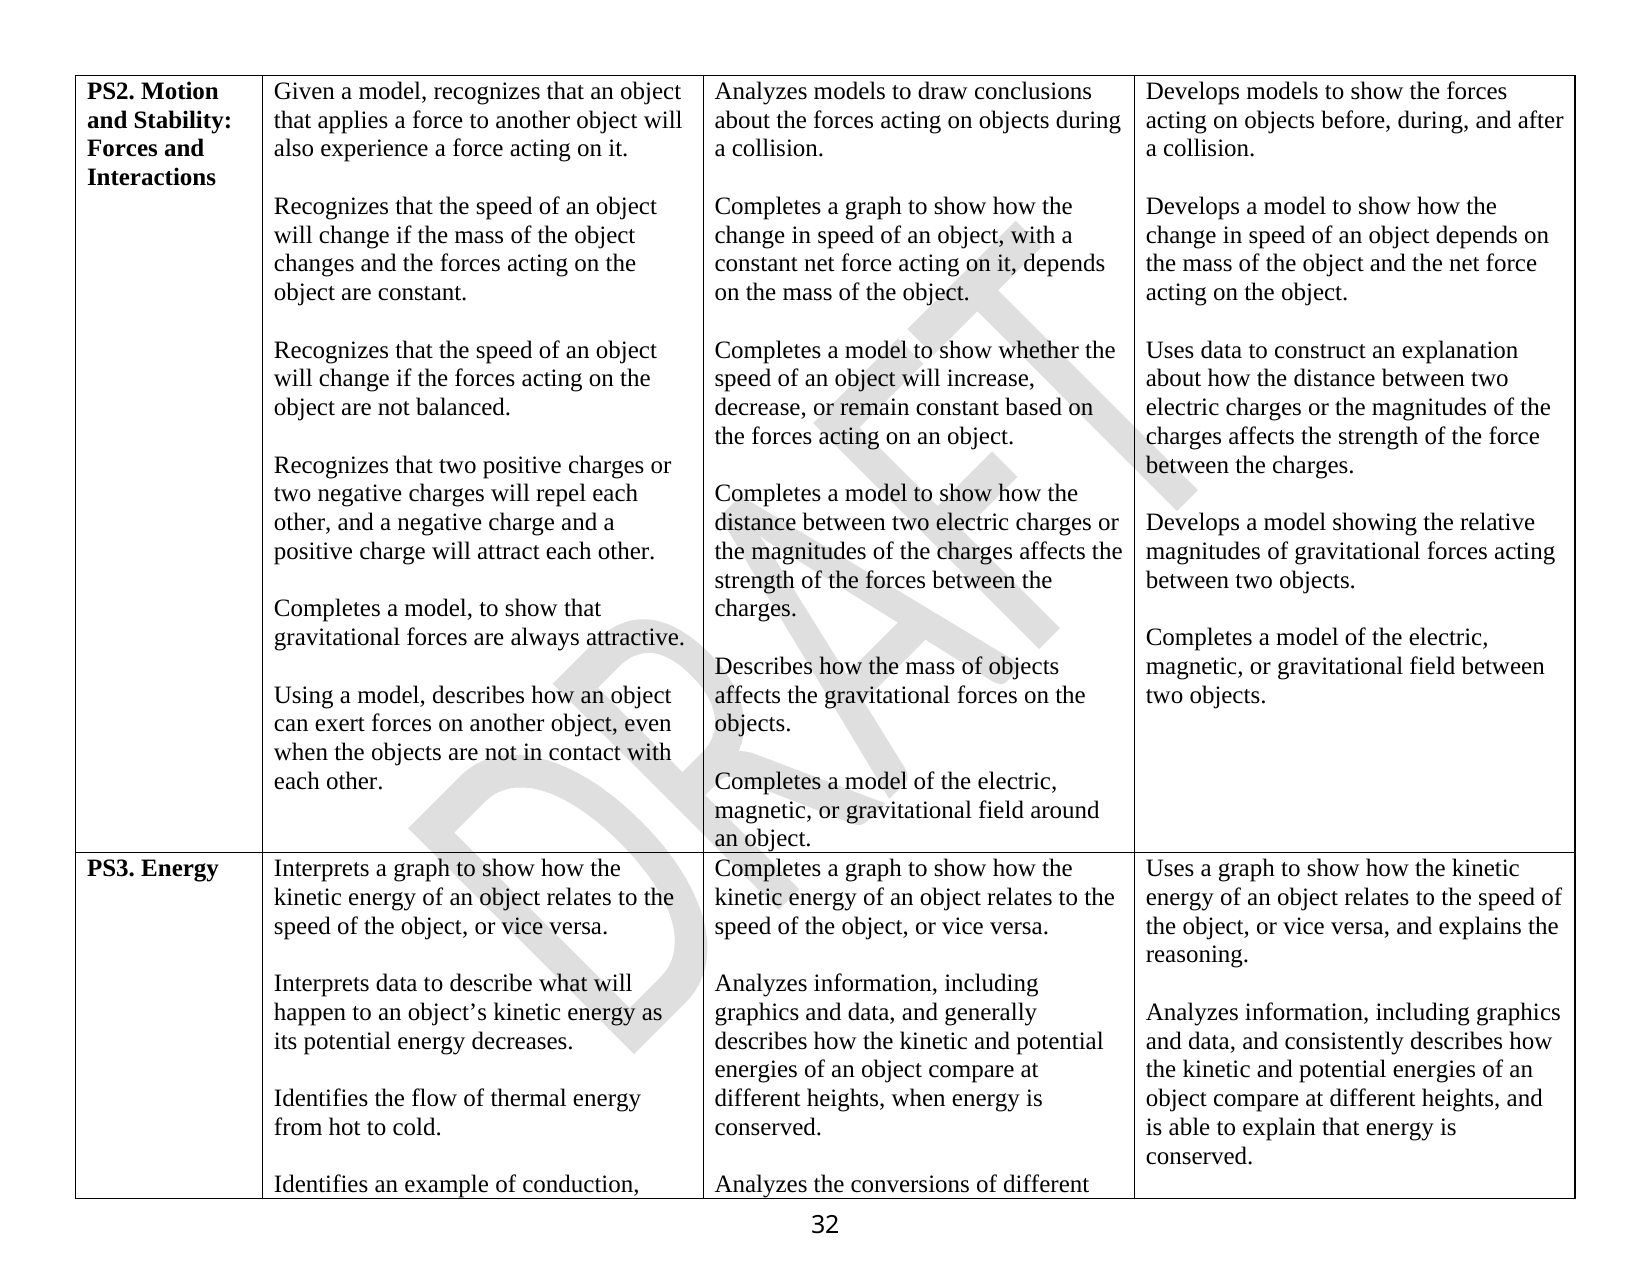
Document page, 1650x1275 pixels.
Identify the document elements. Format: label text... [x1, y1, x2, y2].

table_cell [1135, 853, 1574, 1198]
table_cell PS3. Energy [76, 853, 262, 1198]
table_cell Analyzes models to draw conclusions about the forces acting on objects during a collision. Completes a graph to show how the change in speed of an object, with a constant net force acting on it, depends on the mass of the object. Completes a model to show whether the speed of an object will increase, decrease, or remain constant based on the forces acting on an object. Completes a model to show how the distance between two electric charges or the magnitudes of the charges affects the strength of the forces between the charges. Describes how the mass of objects affects the gravitational forces on the objects. Completes a model of the electric, magnetic, or gravitational field around an object. [704, 76, 1134, 852]
table_cell Given a model, recognizes that an object that applies a force to another object will also experience a force acting on it. Recognizes that the speed of an object will change if the mass of the object changes and the forces acting on the object are constant. Recognizes that the speed of an object will change if the forces acting on the object are not balanced. Recognizes that two positive charges or two negative charges will repel each other, and a negative charge and a positive charge will attract each other. Completes a model, to show that gravitational forces are always attractive. Using a model, describes how an object can exert forces on another object, even when the objects are not in contact with each other. [263, 76, 703, 852]
table_cell PS2. Motion and Stability: Forces and Interactions [76, 76, 262, 852]
table_cell Develops models to show the forces acting on objects before, during, and after a collision. Develops a model to show how the change in speed of an object depends on the mass of the object and the net force acting on the object. Uses data to construct an explanation about how the distance between two electric charges or the magnitudes of the charges affects the strength of the force between the charges. Develops a model showing the relative magnitudes of gravitational forces acting between two objects. Completes a model of the electric, magnetic, or gravitational field between two objects. [1135, 76, 1574, 852]
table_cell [704, 853, 1134, 1198]
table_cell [263, 853, 703, 1198]
